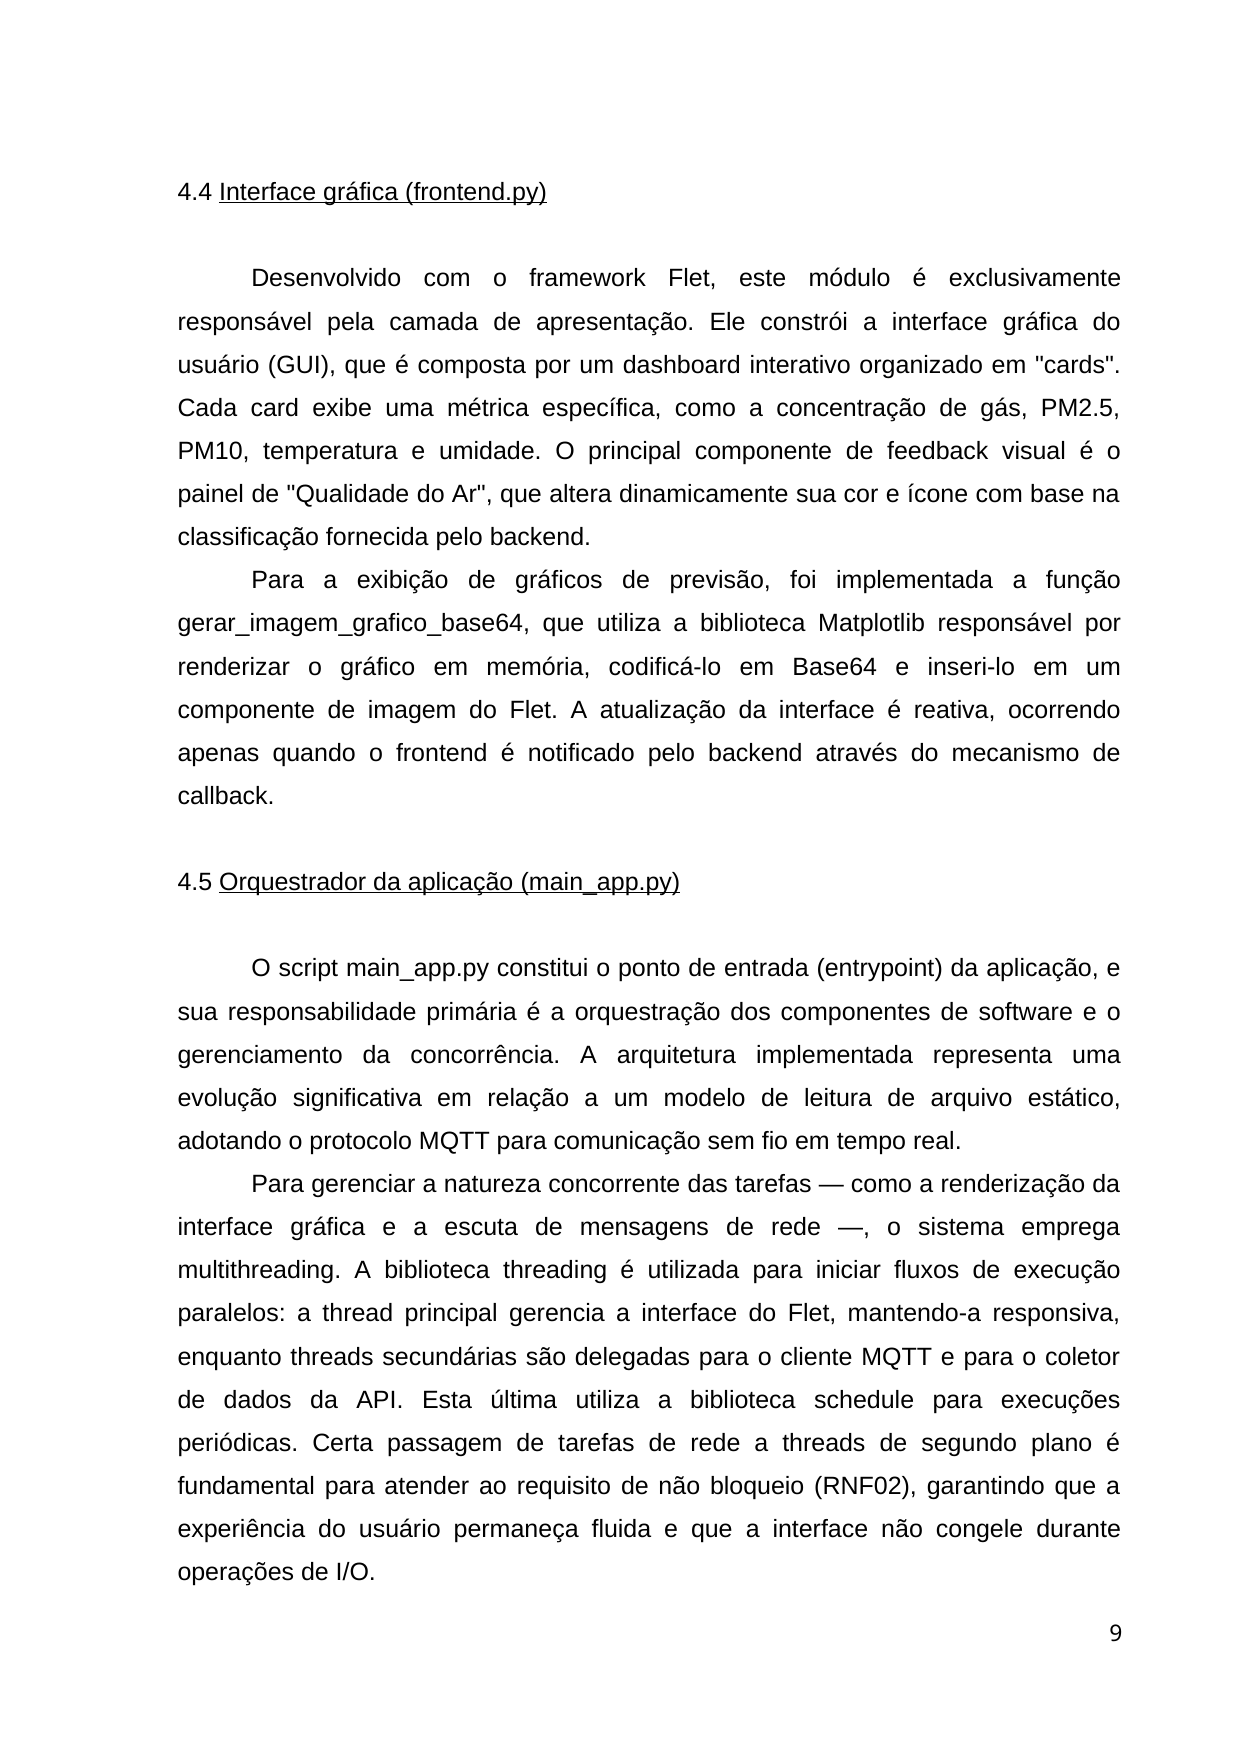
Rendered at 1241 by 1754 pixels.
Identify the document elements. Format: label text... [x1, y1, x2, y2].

text Para a exibição de gráficos de previsão, foi implementada a função gerar_imagem_grafico_base64, que utiliza a biblioteca Matplotlib responsável por renderizar o gráfico em memória, codificá-lo em Base64 e inseri-lo em um componente de imagem do Flet. A atualização da interface é reativa, ocorrendo apenas quando o frontend é notificado pelo backend através do mecanismo de callback. [177, 565, 1122, 810]
text 4.4 Interface gráfica (frontend.py) [177, 177, 1122, 206]
text 4.5 Orquestrador da aplicação (main_app.py) [177, 867, 1122, 896]
text O script main_app.py constitui o ponto de entrada (entrypoint) da aplicação, e sua responsabilidade primária é a orquestração dos componentes de software e o gerenciamento da concorrência. A arquitetura implementada representa uma evolução significativa em relação a um modelo de leitura de arquivo estático, adotando o protocolo MQTT para comunicação sem fio em tempo real. [177, 953, 1122, 1155]
text Desenvolvido com o framework Flet, este módulo é exclusivamente responsável pela camada de apresentação. Ele constrói a interface gráfica do usuário (GUI), que é composta por um dashboard interativo organizado em "cards". Cada card exibe uma métrica específica, como a concentração de gás, PM2.5, PM10, temperatura e umidade. O principal componente de feedback visual é o painel de "Qualidade do Ar", que altera dinamicamente sua cor e ícone com base na classificação fornecida pelo backend. [177, 263, 1122, 551]
text Para gerenciar a natureza concorrente das tarefas — como a renderização da interface gráfica e a escuta de mensagens de rede —, o sistema emprega multithreading. A biblioteca threading é utilizada para iniciar fluxos de execução paralelos: a thread principal gerencia a interface do Flet, mantendo-a responsiva, enquanto threads secundárias são delegadas para o cliente MQTT e para o coletor de dados da API. Esta última utiliza a biblioteca schedule para execuções periódicas. Certa passagem de tarefas de rede a threads de segundo plano é fundamental para atender ao requisito de não bloqueio (RNF02), garantindo que a experiência do usuário permaneça fluida e que a interface não congele durante operações de I/O. [177, 1169, 1122, 1586]
